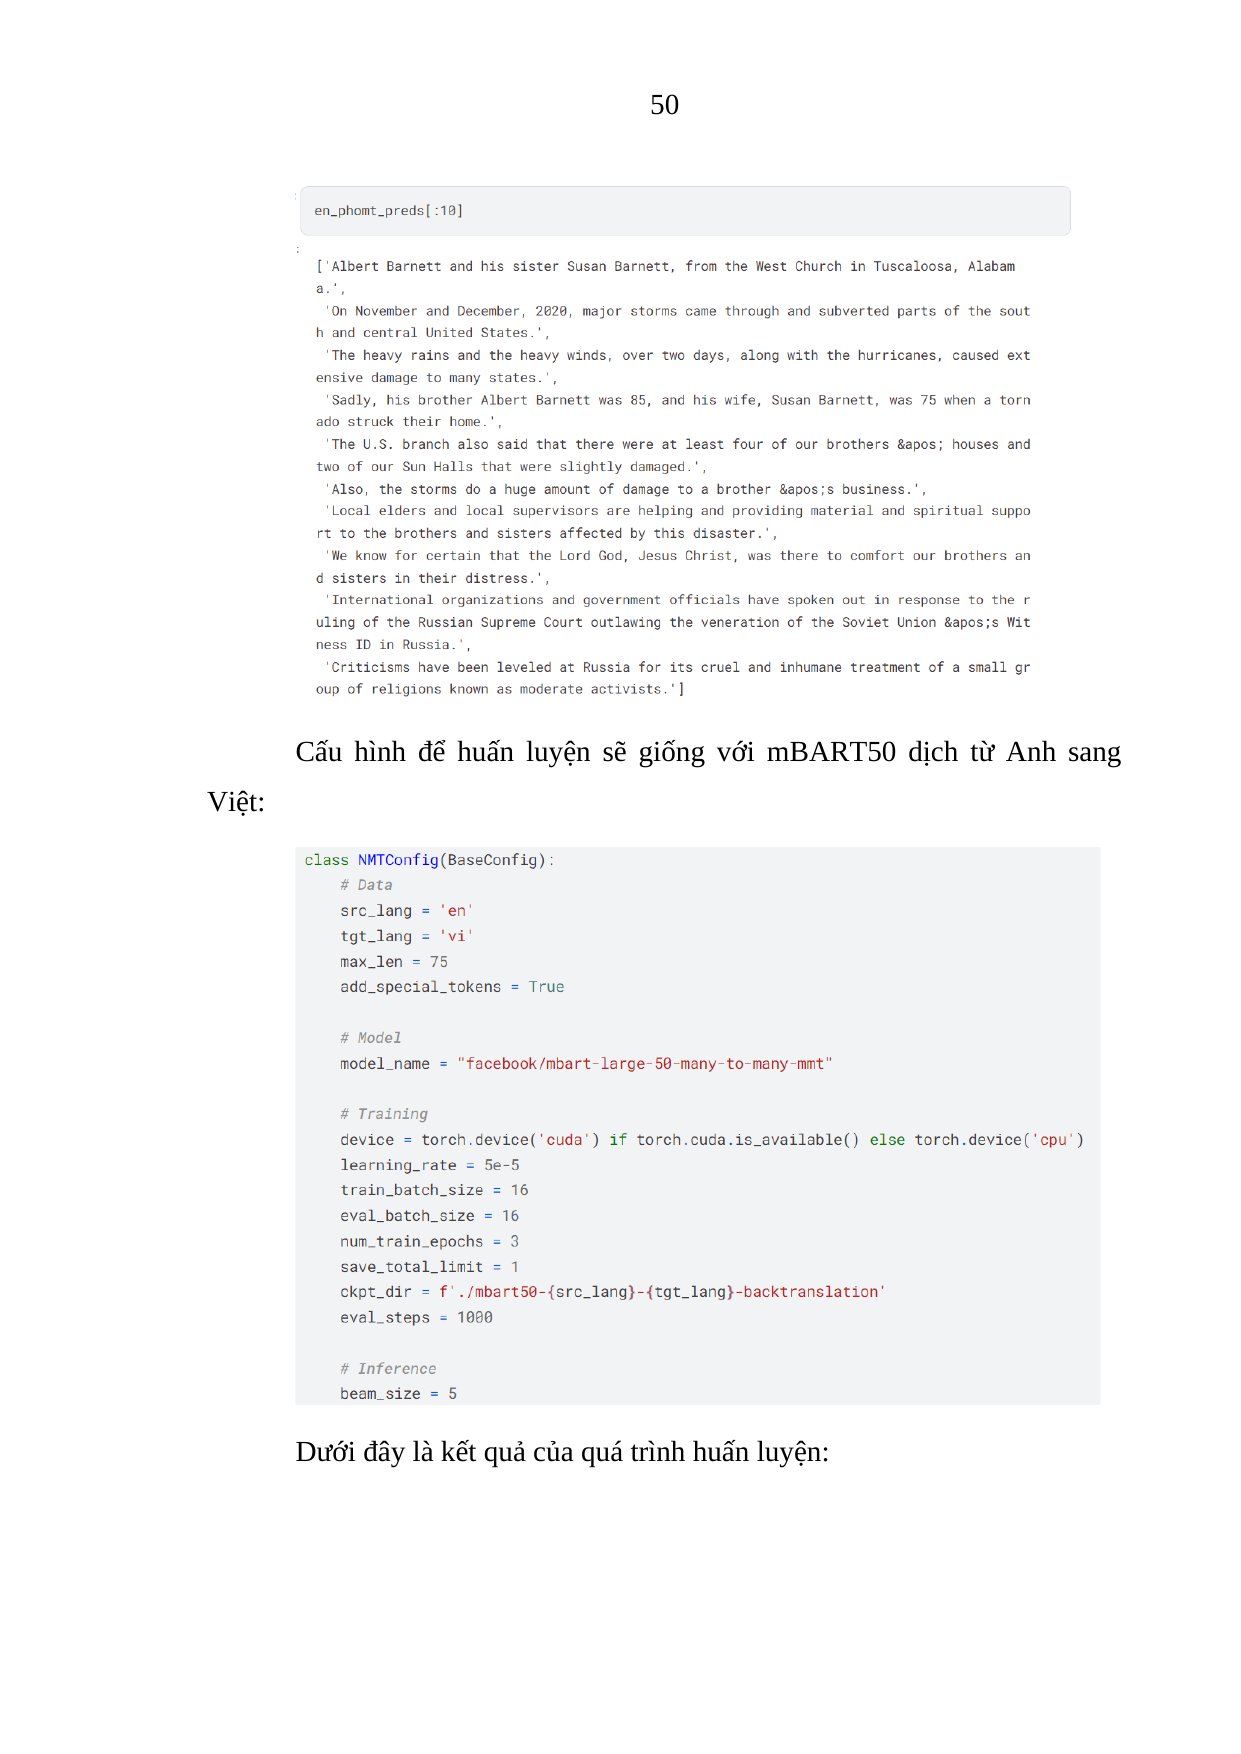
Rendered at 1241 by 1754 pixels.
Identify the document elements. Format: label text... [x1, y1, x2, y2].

picture [295, 179, 1078, 705]
text Dưới đây là kết quả của quá trình huấn luyện: [207, 1434, 1122, 1467]
picture [295, 847, 1101, 1405]
text Cấu hình để huấn luyện sẽ giống với mBART50 dịch từ Anh sang Việt: [207, 734, 1122, 818]
